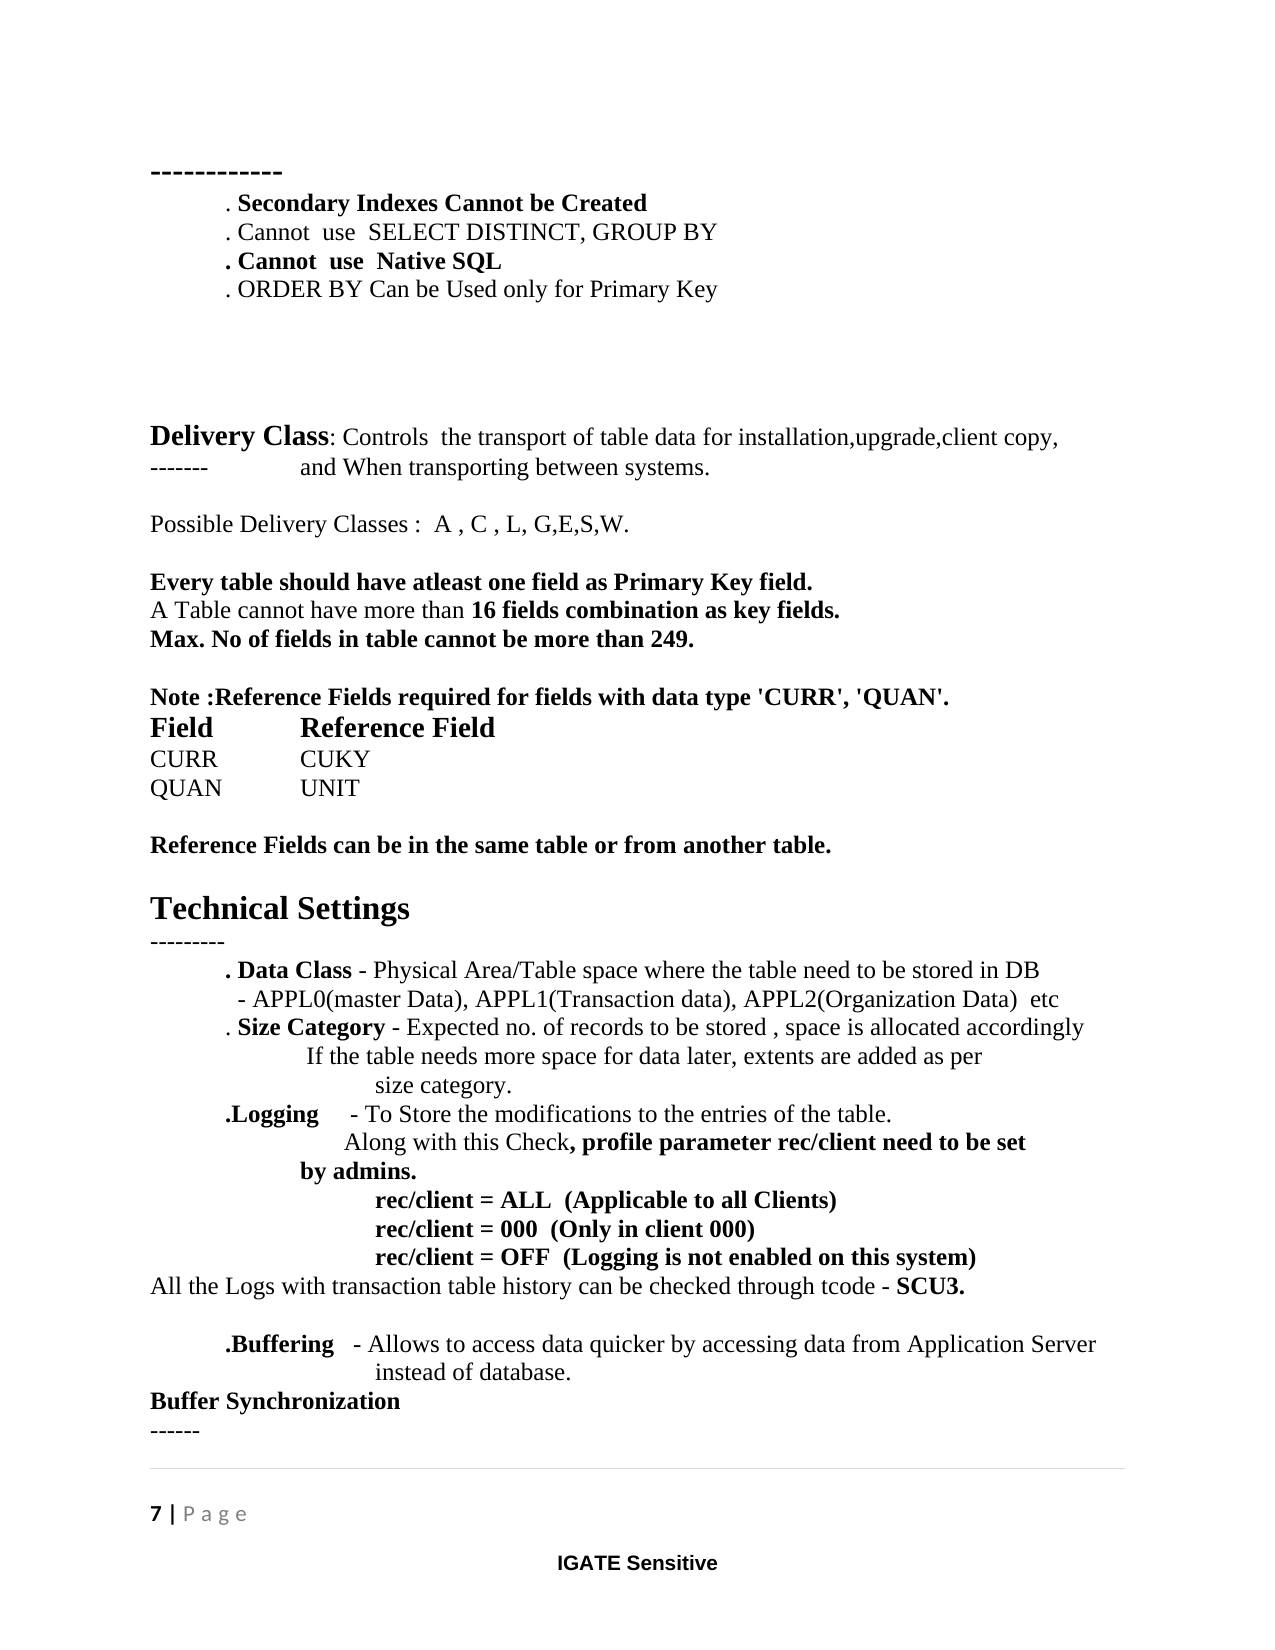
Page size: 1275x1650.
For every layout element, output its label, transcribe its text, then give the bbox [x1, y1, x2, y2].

text Field Reference Field [150, 711, 1125, 744]
text Possible Delivery Classes : A , C , L, G,E,S,W. [150, 509, 1125, 538]
text rec/client = 000 (Only in client 000) [150, 1214, 1125, 1242]
text rec/client = OFF (Logging is not enabled on this system) [150, 1242, 1125, 1271]
text Along with this Check, profile parameter rec/client need to be set [150, 1127, 1125, 1156]
text If the table needs more space for data later, extents are added as per [150, 1041, 1125, 1070]
text QUAN UNIT [150, 773, 1125, 802]
text . Data Class - Physical Area/Table space where the table need to be stored in DB [150, 955, 1125, 984]
text - APPL0(master Data), APPL1(Transaction data), APPL2(Organization Data) etc [150, 984, 1125, 1012]
text . Secondary Indexes Cannot be Created [150, 188, 1125, 217]
text .Buffering - Allows to access data quicker by accessing data from Application Server [150, 1329, 1125, 1357]
text CURR CUKY [150, 744, 1125, 773]
text by admins. [150, 1156, 1125, 1185]
text Delivery Class: Controls the transport of table data for installation,upgrade,client copy, [150, 418, 1125, 452]
text size category. [150, 1070, 1125, 1099]
text .Logging - To Store the modifications to the entries of the table. [150, 1099, 1125, 1127]
text A Table cannot have more than 16 fields combination as key fields. [150, 596, 1125, 624]
text Max. No of fields in table cannot be more than 249. [150, 624, 1125, 653]
text . ORDER BY Can be Used only for Primary Key [150, 274, 1125, 303]
text All the Logs with transaction table history can be checked through tcode - SCU3. [150, 1271, 1125, 1300]
text . Size Category - Expected no. of records to be stored , space is allocated accordingly [150, 1012, 1125, 1041]
text ------ [150, 1415, 1125, 1444]
text Note :Reference Fields required for fields with data type 'CURR', 'QUAN'. [150, 682, 1125, 711]
text Reference Fields can be in the same table or from another table. [150, 830, 1125, 859]
text instead of database. [150, 1357, 1125, 1386]
text ------- and When transporting between systems. [150, 452, 1125, 481]
text . Cannot use SELECT DISTINCT, GROUP BY [150, 217, 1125, 246]
text Buffer Synchronization [150, 1386, 1125, 1415]
text rec/client = ALL (Applicable to all Clients) [150, 1185, 1125, 1214]
text --------- [150, 926, 1125, 955]
text ------------ [150, 150, 1125, 188]
text . Cannot use Native SQL [150, 246, 1125, 274]
text Technical Settings [150, 888, 1125, 926]
text Every table should have atleast one field as Primary Key field. [150, 567, 1125, 596]
